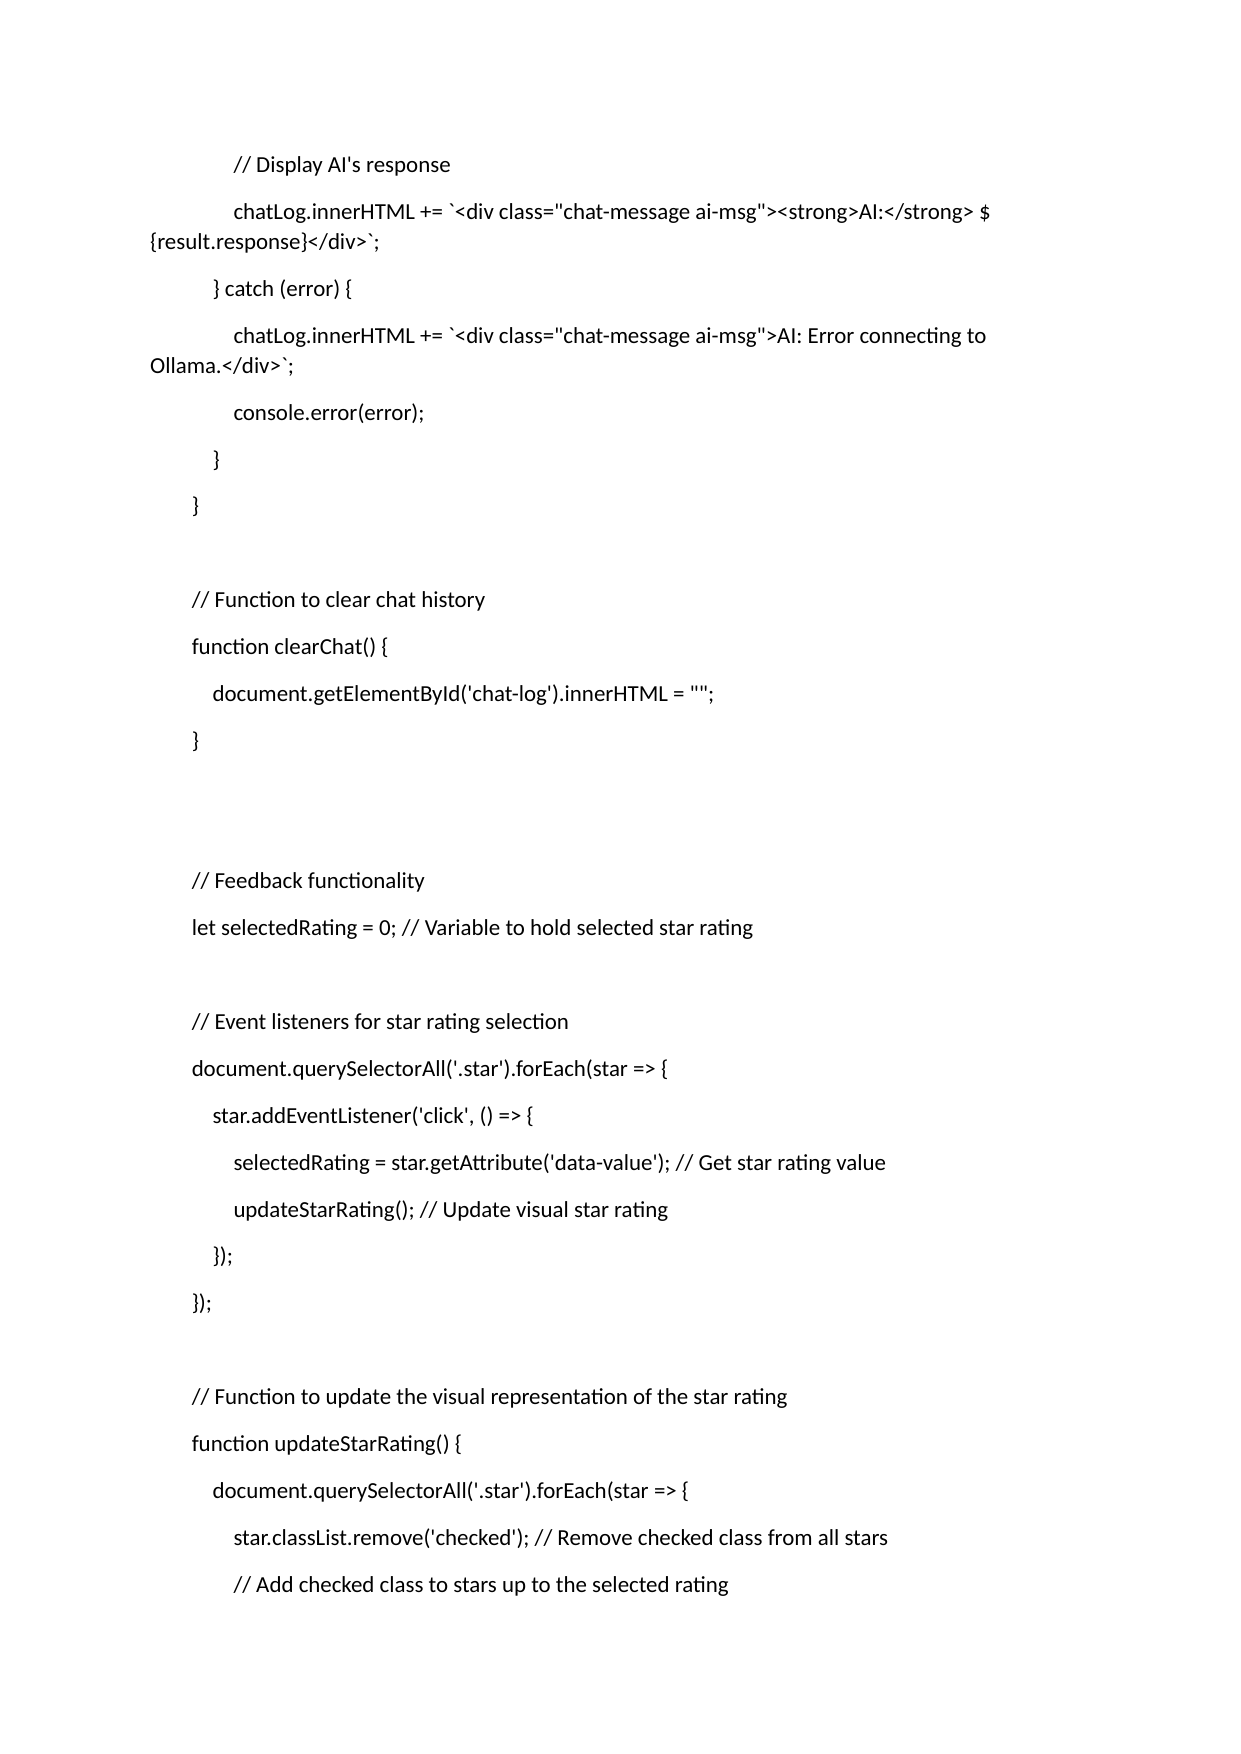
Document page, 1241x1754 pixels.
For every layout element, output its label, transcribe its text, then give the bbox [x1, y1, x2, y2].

text document.querySelectorAll('.star').forEach(star => { [150, 1476, 1090, 1504]
text star.classList.remove('checked'); // Remove checked class from all stars [150, 1523, 1090, 1551]
text chatLog.innerHTML += `<div class="chat-message ai-msg"><strong>AI:</strong> ${result.response}</div>`; [150, 197, 1090, 255]
text console.error(error); [150, 398, 1090, 426]
text document.querySelectorAll('.star').forEach(star => { [150, 1054, 1090, 1082]
text // Event listeners for star rating selection [150, 1007, 1090, 1035]
text // Function to clear chat history [150, 585, 1090, 613]
text // Function to update the visual representation of the star rating [150, 1382, 1090, 1410]
text document.getElementById('chat-log').innerHTML = ""; [150, 679, 1090, 707]
text }); [150, 1242, 1090, 1270]
text } [150, 726, 1090, 754]
text } catch (error) { [150, 274, 1090, 302]
text // Display AI's response [150, 150, 1090, 178]
text chatLog.innerHTML += `<div class="chat-message ai-msg">AI: Error connecting to Ollama.</div>`; [150, 321, 1090, 379]
text // Feedback functionality [150, 867, 1090, 895]
text function clearChat() { [150, 632, 1090, 660]
text function updateStarRating() { [150, 1429, 1090, 1457]
text // Add checked class to stars up to the selected rating [150, 1570, 1090, 1598]
text let selectedRating = 0; // Variable to hold selected star rating [150, 913, 1090, 942]
text } [150, 492, 1090, 520]
text updateStarRating(); // Update visual star rating [150, 1195, 1090, 1223]
text } [150, 445, 1090, 473]
text }); [150, 1288, 1090, 1317]
text selectedRating = star.getAttribute('data-value'); // Get star rating value [150, 1148, 1090, 1176]
text star.addEventListener('click', () => { [150, 1101, 1090, 1129]
